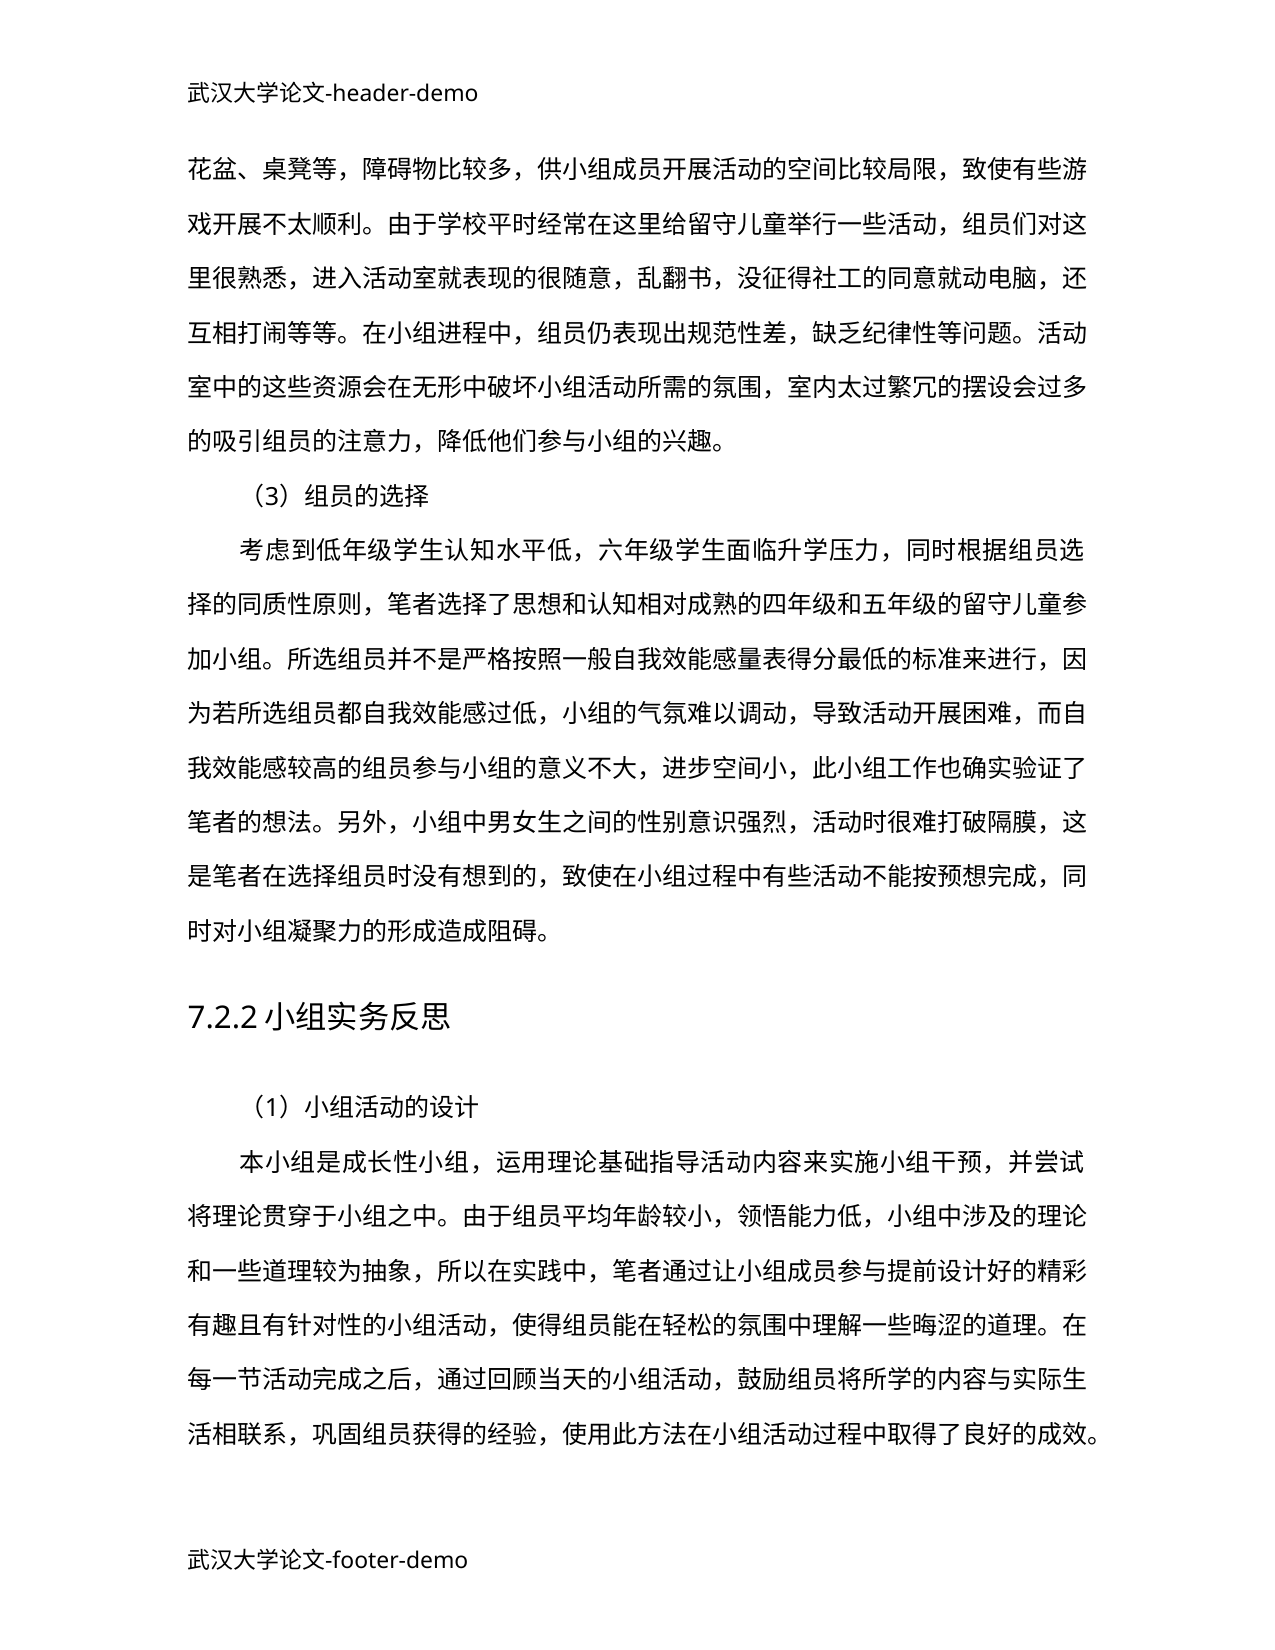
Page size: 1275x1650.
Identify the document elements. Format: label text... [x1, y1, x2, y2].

text （1）小组活动的设计 [187, 1088, 1087, 1124]
text 考虑到低年级学生认知水平低，六年级学生面临升学压力，同时根据组员选择的同质性原则，笔者选择了思想和认知相对成熟的四年级和五年级的留守儿童参加小组。所选组员并不是严格按照一般自我效能感量表得分最低的标准来进行，因为若所选组员都自我效能感过低，小组的气氛难以调动，导致活动开展困难，而自我效能感较高的组员参与小组的意义不大，进步空间小，此小组工作也确实验证了笔者的想法。另外，小组中男女生之间的性别意识强烈，活动时很难打破隔膜，这是笔者在选择组员时没有想到的，致使在小组过程中有些活动不能按预想完成，同时对小组凝聚力的形成造成阻碍。 [187, 531, 1087, 947]
text （3）组员的选择 [187, 476, 1087, 512]
subtitle 7.2.2小组实务反思 [187, 993, 1087, 1038]
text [187, 1142, 1087, 1450]
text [187, 150, 1087, 458]
